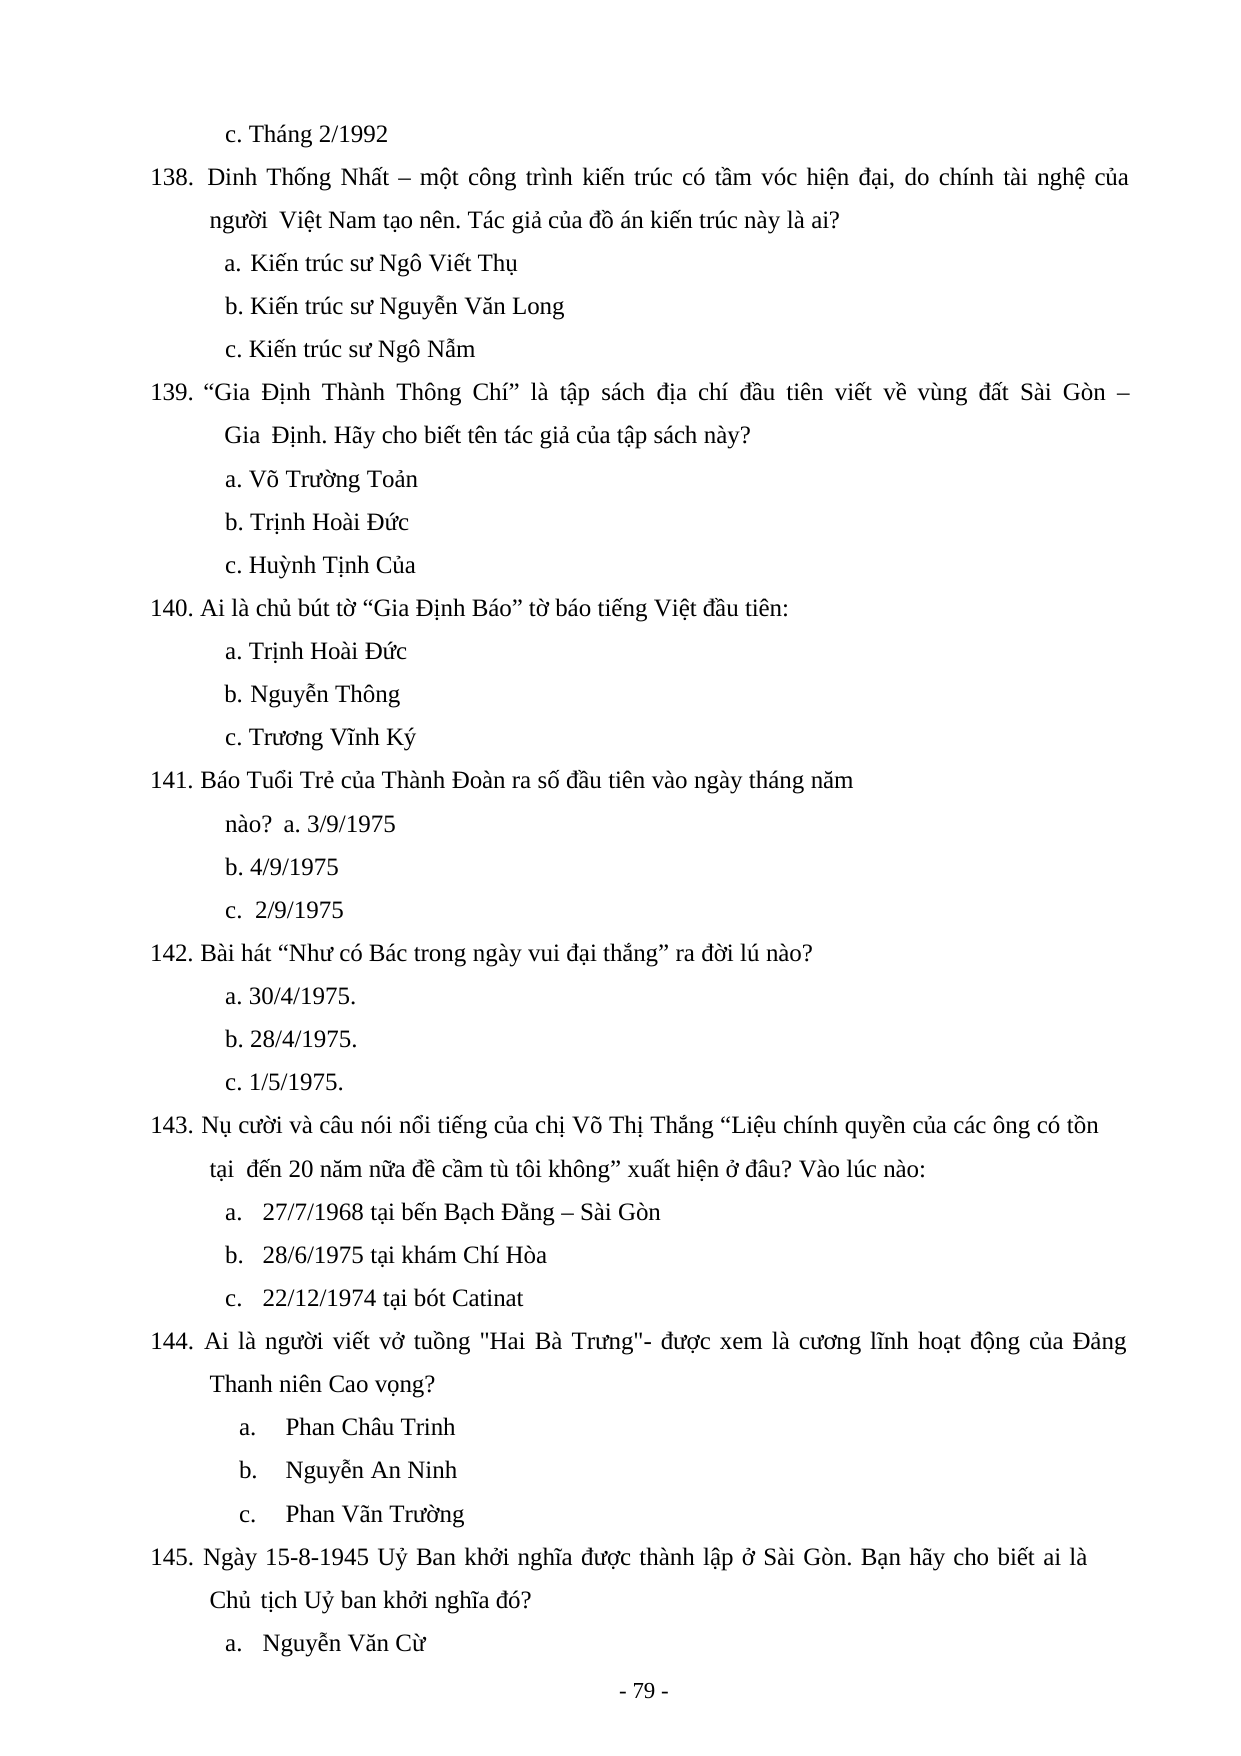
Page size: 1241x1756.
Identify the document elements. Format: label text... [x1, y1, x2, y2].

list Ai là chủ bút tờ “Gia Định Báo” tờ báo tiếng Việt đầu tiên: [150, 593, 1140, 622]
list Kiến trúc sư Nguyễn Văn Long [225, 291, 1140, 320]
list Kiến trúc sư Ngô Nẫm [225, 334, 1140, 363]
list Võ Trường Toản [225, 464, 1140, 492]
list Nguyễn Văn Cừ [225, 1628, 1140, 1657]
list Nụ cười và câu nói nổi tiếng của chị Võ Thị Thắng “Liệu chính quyền của các ông có tồn tại đến 20 năm nữa đề cầm tù tôi không” xuất hiện ở đâu? Vào lúc nào: [150, 1111, 1129, 1182]
text a. 30/4/1975. [225, 981, 810, 1010]
list Trịnh Hoài Đức [225, 636, 1140, 665]
subtitle Nguyễn An Ninh [239, 1456, 1140, 1484]
list Nguyễn Thông [224, 679, 1140, 708]
list 28/6/1975 tại khám Chí Hòa [225, 1240, 1140, 1269]
text c. 1/5/1975. [225, 1067, 1140, 1096]
subtitle b. 28/4/1975. [225, 1024, 1140, 1053]
subtitle Kiến trúc sư Ngô Viết Thụ [224, 248, 1140, 277]
subtitle c. Tháng 2/1992 [225, 119, 1140, 147]
list 22/12/1974 tại bót Catinat [225, 1283, 1140, 1312]
subtitle 27/7/1968 tại bến Bạch Đằng – Sài Gòn [225, 1197, 1140, 1226]
list Phan Châu Trinh [239, 1412, 1140, 1441]
list Ngày 15-8-1945 Uỷ Ban khởi nghĩa được thành lập ở Sài Gòn. Bạn hãy cho biết ai là Chủ tịch Uỷ ban khởi nghĩa đó? [150, 1542, 1129, 1614]
subtitle b. Trịnh Hoài Đức [225, 507, 1140, 536]
list Báo Tuổi Trẻ của Thành Đoàn ra số đầu tiên vào ngày tháng năm nào? a. 3/9/1975 [150, 766, 894, 837]
text c. Huỳnh Tịnh Của [225, 550, 1140, 579]
list Bài hát “Như có Bác trong ngày vui đại thắng” ra đời lú nào? [150, 938, 1139, 967]
list Ai là người viết vở tuồng "Hai Bà Trưng"- được xem là cương lĩnh hoạt động của Đảng Thanh niên Cao vọng? [150, 1326, 1129, 1398]
text b. 4/9/1975 [225, 852, 1140, 881]
list “Gia Định Thành Thông Chí” là tập sách địa chí đầu tiên viết về vùng đất Sài Gòn – Gia Định. Hãy cho biết tên tác giả của tập sách này? [150, 377, 1130, 449]
list Phan Vãn Trường [239, 1499, 1140, 1527]
list Dinh Thống Nhất – một công trình kiến trúc có tầm vóc hiện đại, do chính tài nghệ của người Việt Nam tạo nên. Tác giả của đồ án kiến trúc này là ai? [150, 162, 1129, 234]
subtitle c. 2/9/1975 [225, 895, 1140, 924]
subtitle c. Trương Vĩnh Ký [225, 722, 1140, 751]
